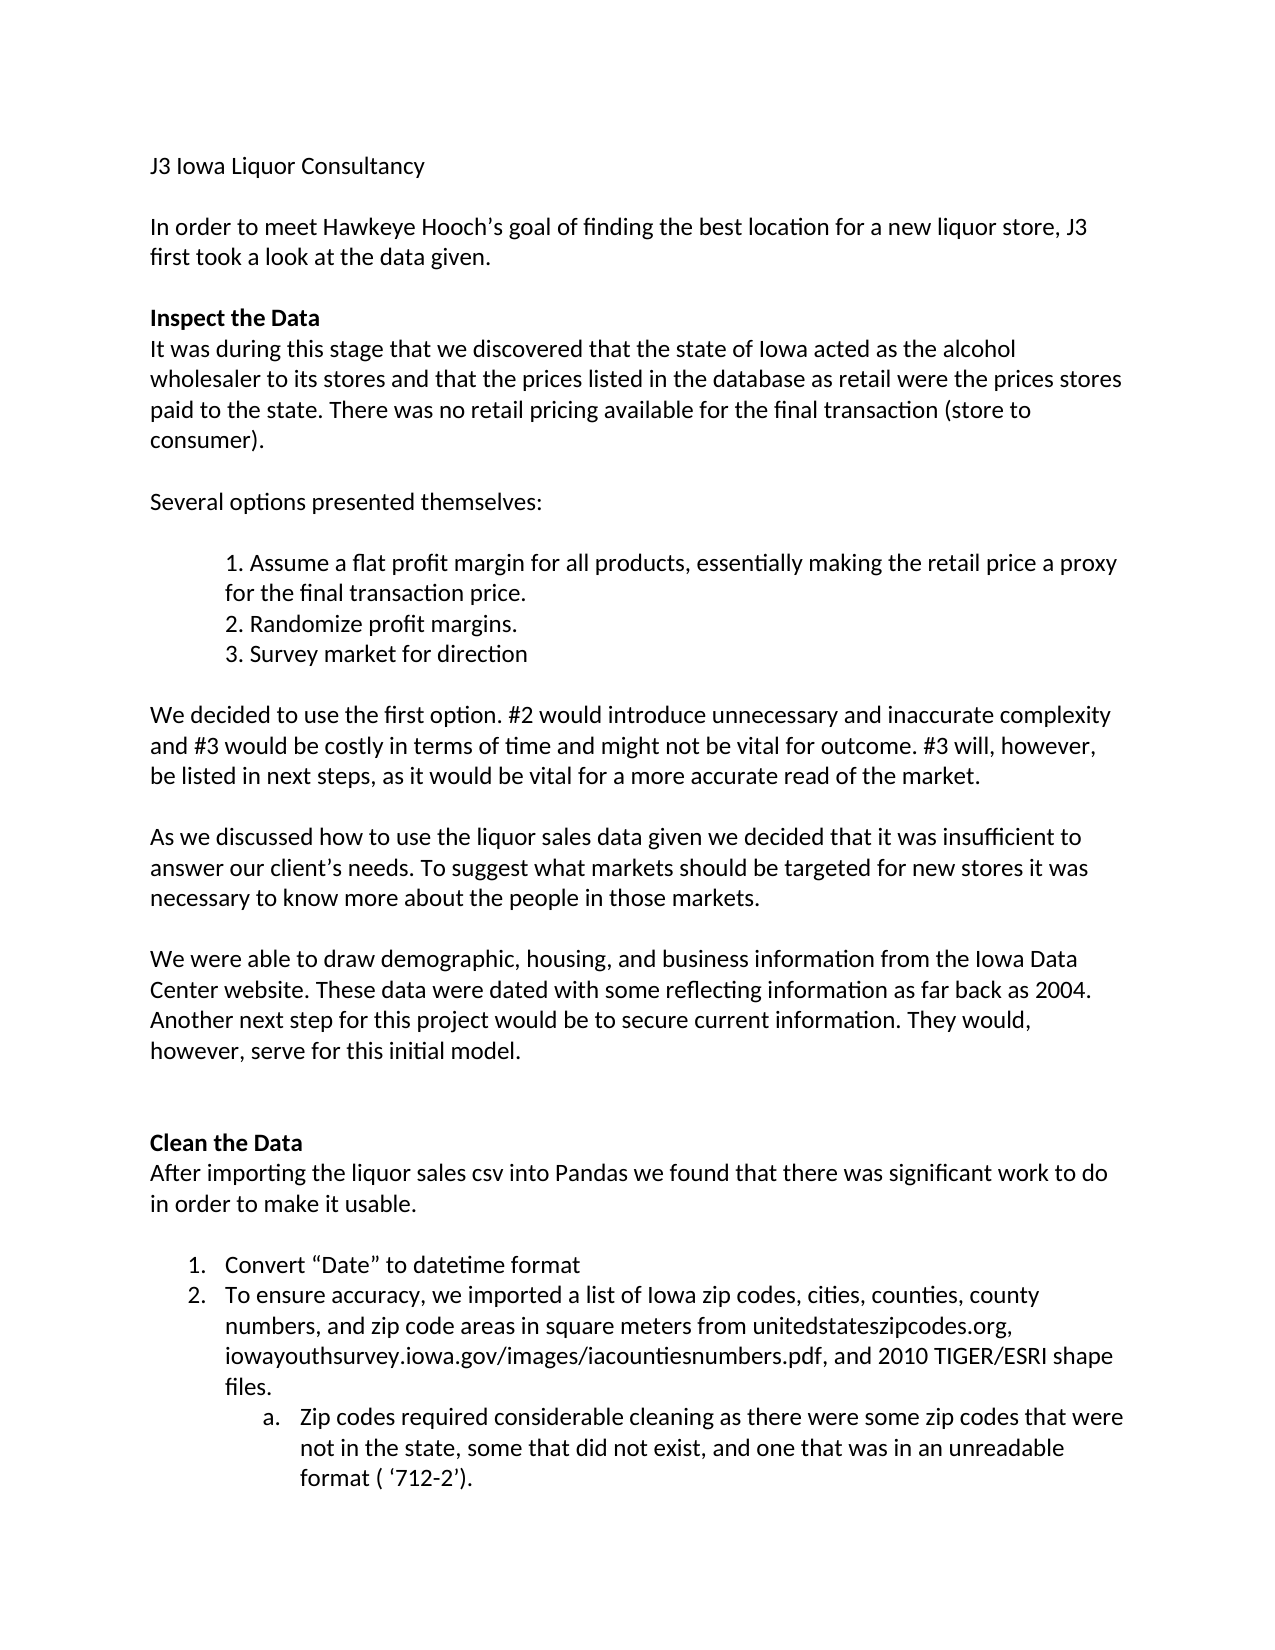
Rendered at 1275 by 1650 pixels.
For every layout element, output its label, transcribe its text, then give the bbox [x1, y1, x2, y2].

text Inspect the Data [150, 303, 1125, 333]
list Convert “Date” to datetime format [187, 1249, 1125, 1279]
text 1. Assume a flat profit margin for all products, essentially making the retail price a proxy for the final transaction price. [225, 547, 1125, 608]
text J3 Iowa Liquor Consultancy [150, 150, 1125, 181]
text 2. Randomize profit margins. [225, 608, 1125, 638]
list To ensure accuracy, we imported a list of Iowa zip codes, cities, counties, county numbers, and zip code areas in square meters from unitedstateszipcodes.org, iowayouthsurvey.iowa.gov/images/iacountiesnumbers.pdf, and 2010 TIGER/ESRI shape files. [187, 1279, 1125, 1401]
text We were able to draw demographic, housing, and business information from the Iowa Data Center website. These data were dated with some reflecting information as far back as 2004. Another next step for this project would be to secure current information. They would, however, serve for this initial model. [150, 943, 1125, 1066]
text As we discussed how to use the liquor sales data given we decided that it was insufficient to answer our client’s needs. To suggest what markets should be targeted for new stores it was necessary to know more about the people in those markets. [150, 821, 1125, 913]
text Several options presented themselves: [150, 486, 1125, 516]
text It was during this stage that we discovered that the state of Iowa acted as the alcohol wholesaler to its stores and that the prices listed in the database as retail were the prices stores paid to the state. There was no retail pricing available for the final transaction (store to consumer). [150, 333, 1125, 455]
text In order to meet Hawkeye Hooch’s goal of finding the best location for a new liquor store, J3 first took a look at the data given. [150, 211, 1125, 272]
text Clean the Data [150, 1127, 1125, 1157]
list Zip codes required considerable cleaning as there were some zip codes that were not in the state, some that did not exist, and one that was in an unreadable format ( ‘712-2’). [262, 1401, 1125, 1493]
text We decided to use the first option. #2 would introduce unnecessary and inaccurate complexity and #3 would be costly in terms of time and might not be vital for outcome. #3 will, however, be listed in next steps, as it would be vital for a more accurate read of the market. [150, 699, 1125, 791]
text 3. Survey market for direction [225, 638, 1125, 669]
text After importing the liquor sales csv into Pandas we found that there was significant work to do in order to make it usable. [150, 1157, 1125, 1218]
